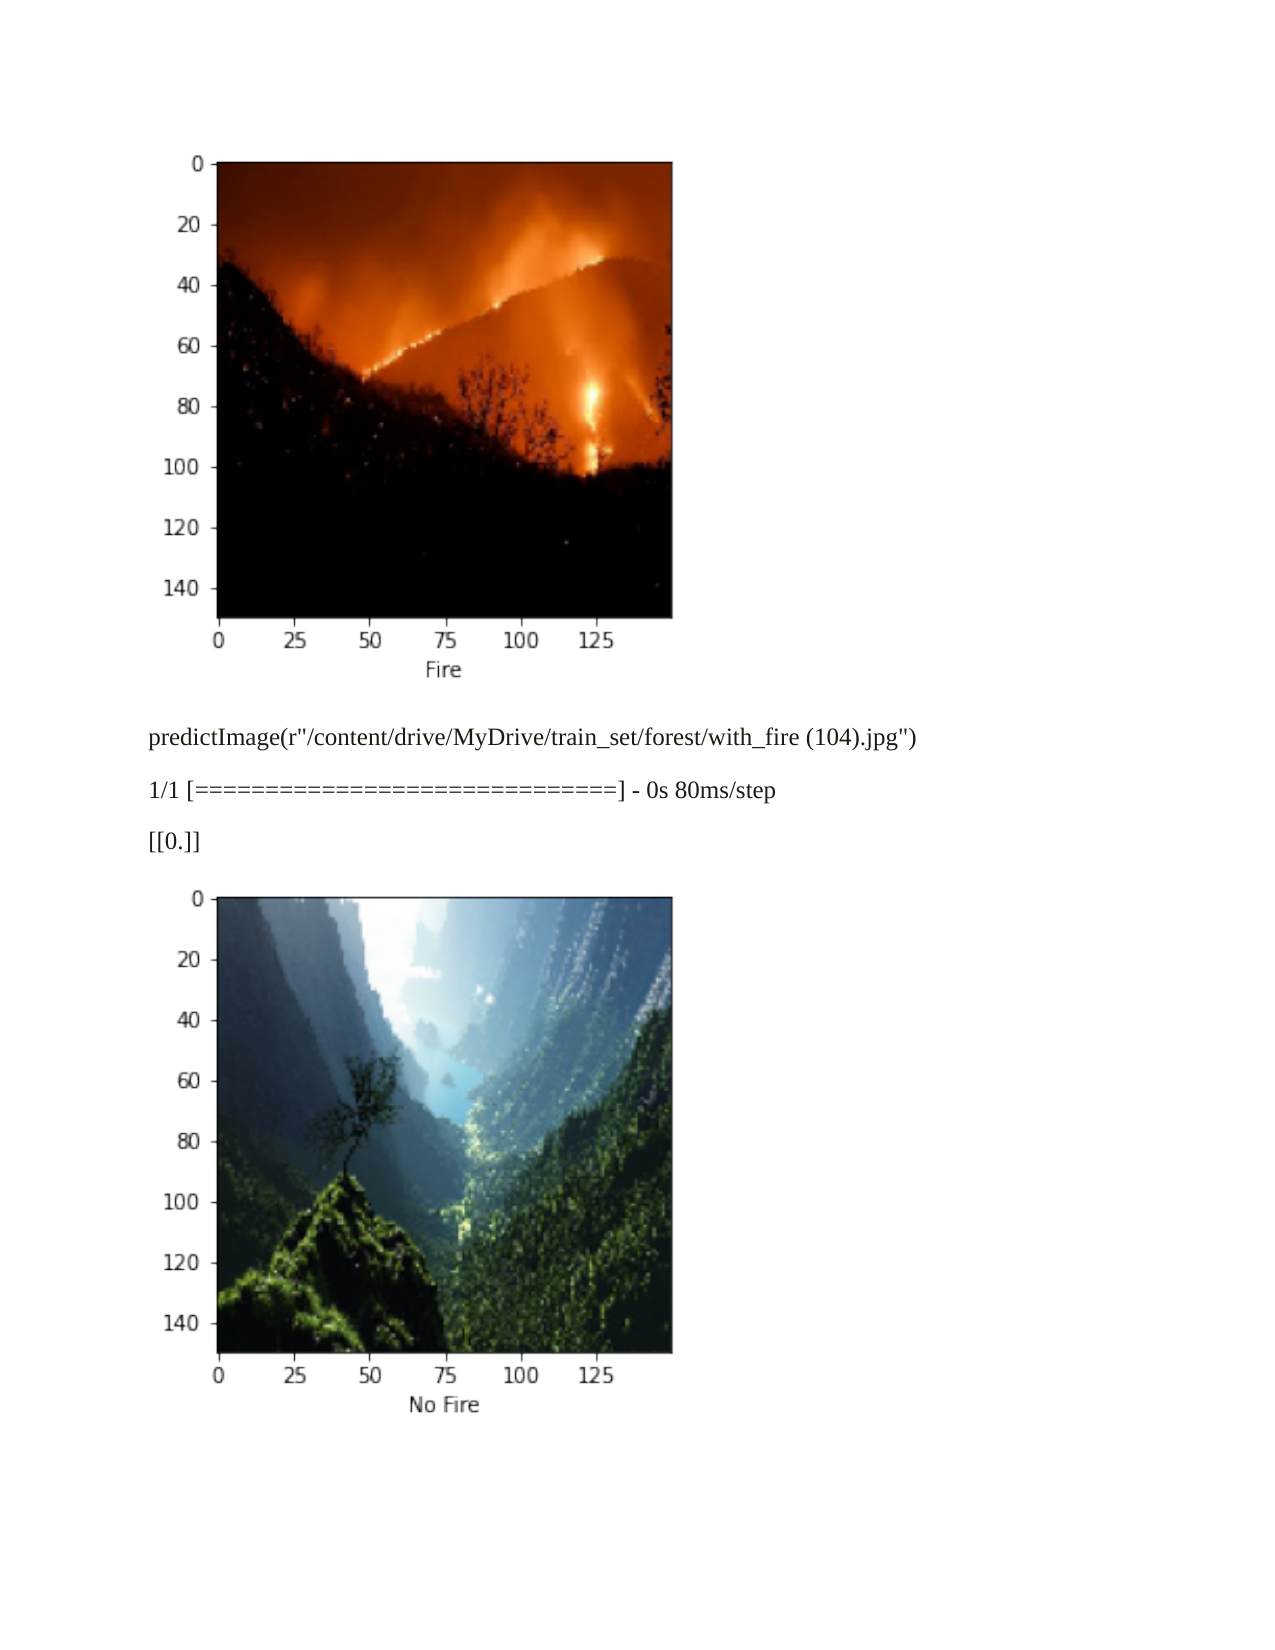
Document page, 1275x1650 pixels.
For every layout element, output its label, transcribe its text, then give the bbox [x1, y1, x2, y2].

text 1/1 [==============================] - 0s 80ms/step [148, 775, 1169, 804]
picture [148, 141, 684, 697]
picture [148, 876, 684, 1432]
text [[0.]] [148, 826, 1169, 854]
text predictImage(r"/content/drive/MyDrive/train_set/forest/with_fire (104).jpg") [148, 722, 1159, 751]
